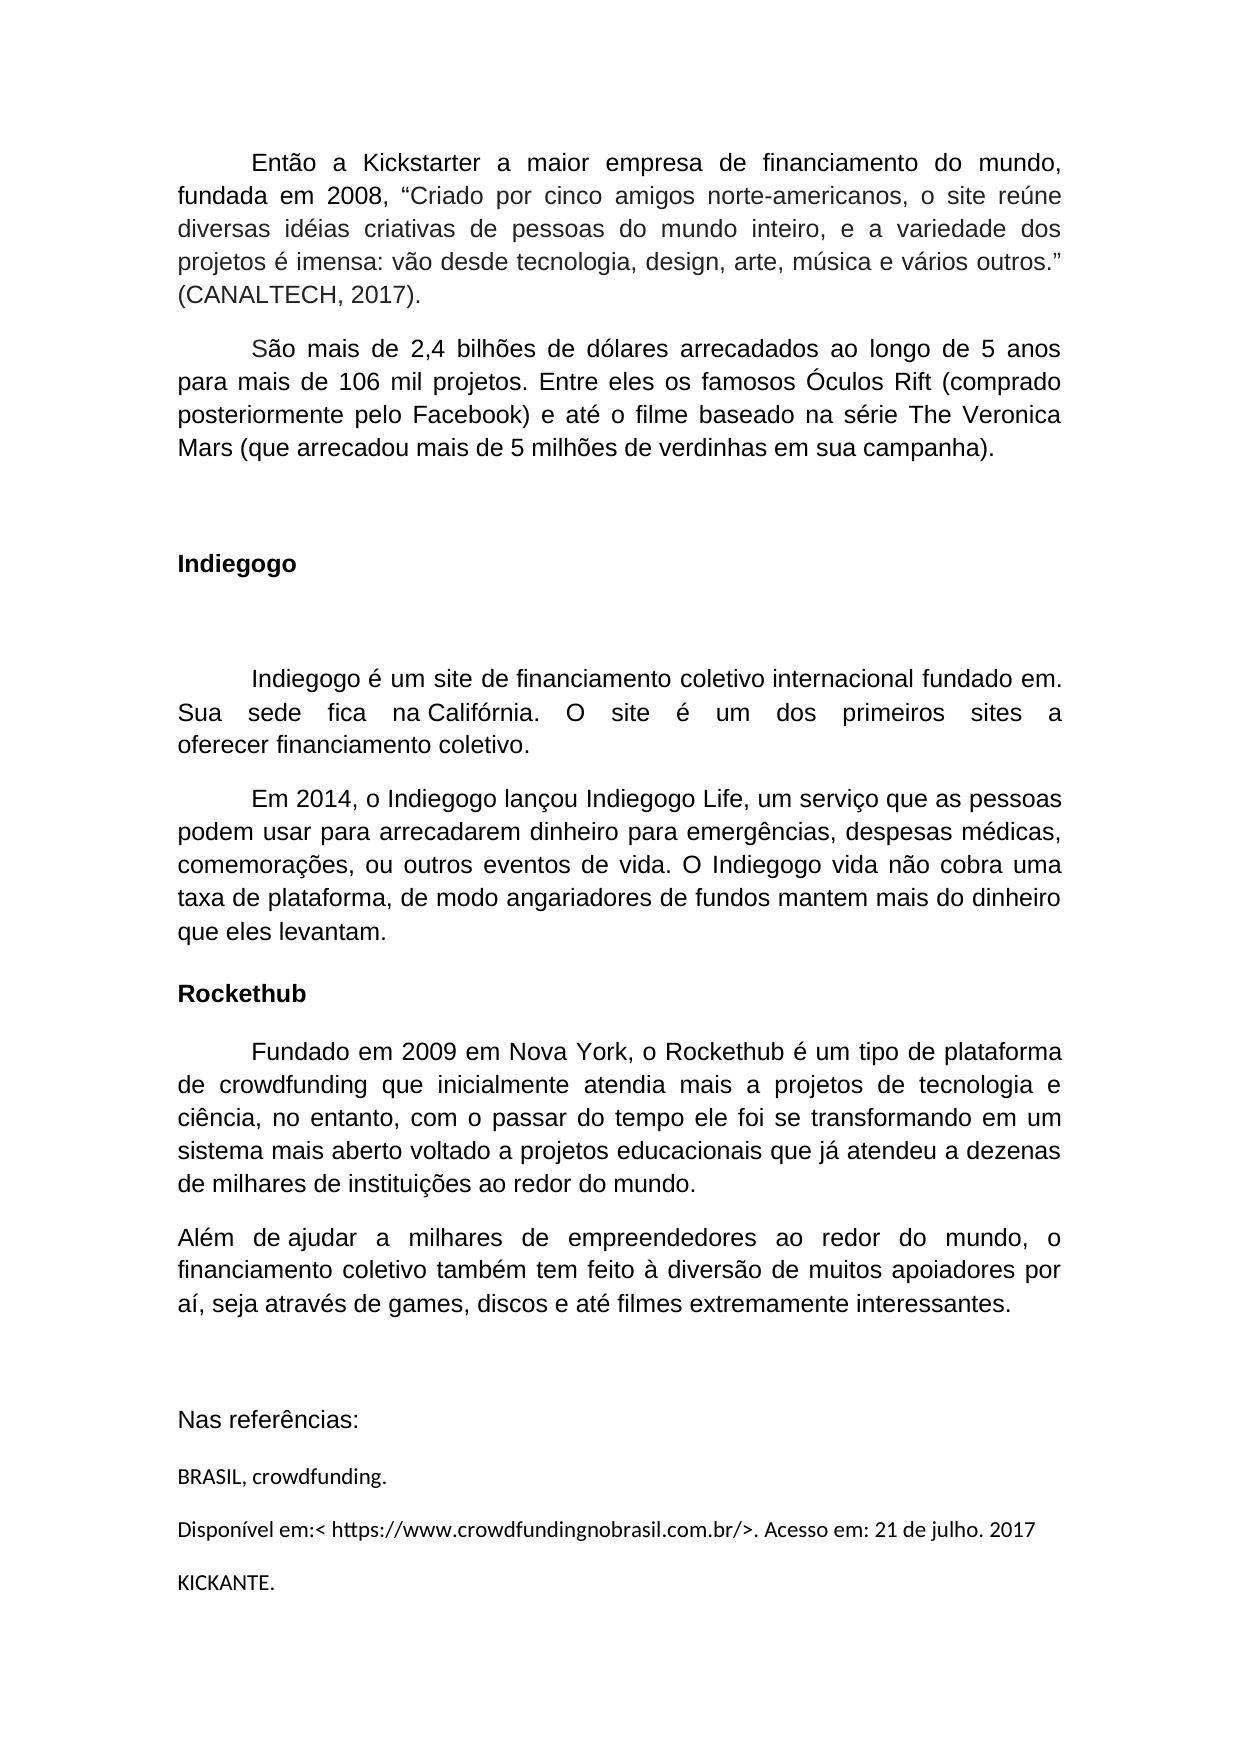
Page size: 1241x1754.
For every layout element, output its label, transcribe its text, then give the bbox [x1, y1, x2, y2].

text Disponível em:< https://www.crowdfundingnobrasil.com.br/>. Acesso em: 21 de julho. 2017 [177, 1516, 1063, 1543]
text Em 2014, o Indiegogo lançou Indiegogo Life, um serviço que as pessoas podem usar para arrecadarem dinheiro para emergências, despesas médicas, comemorações, ou outros eventos de vida. O Indiegogo vida não cobra uma taxa de plataforma, de modo angariadores de fundos mantem mais do dinheiro que eles levantam. [177, 784, 1063, 945]
text KICKANTE. [177, 1568, 1063, 1597]
text Indiegogo é um site de financiamento coletivo internacional fundado em. Sua sede fica na Califórnia. O site é um dos primeiros sites a oferecer financiamento coletivo. [177, 664, 1063, 759]
text BRASIL, crowdfunding. [177, 1462, 1063, 1491]
text Então a Kickstarter a maior empresa de financiamento do mundo, fundada em 2008, “Criado por cinco amigos norte-americanos, o site reúne diversas idéias criativas de pessoas do mundo inteiro, e a variedade dos projetos é imensa: vão desde tecnologia, design, arte, música e vários outros.” (CANALTECH, 2017). [177, 148, 1063, 308]
subtitle Rockethub [177, 979, 1063, 1007]
subtitle Nas referências: [177, 1404, 1063, 1433]
text São mais de 2,4 bilhões de dólares arrecadados ao longo de 5 anos para mais de 106 mil projetos. Entre eles os famosos Óculos Rift (comprado posteriormente pelo Facebook) e até o filme baseado na série The Veronica Mars (que arrecadou mais de 5 milhões de verdinhas em sua campanha). [177, 333, 1063, 461]
text Além de ajudar a milhares de empreendedores ao redor do mundo, o financiamento coletivo também tem feito à diversão de muitos apoiadores por aí, seja através de games, discos e até filmes extremamente interessantes. [177, 1222, 1063, 1317]
subtitle Indiegogo [177, 549, 1063, 577]
text Fundado em 2009 em Nova York, o Rockethub é um tipo de plataforma de crowdfunding que inicialmente atendia mais a projetos de tecnologia e ciência, no entanto, com o passar do tempo ele foi se transformando em um sistema mais aberto voltado a projetos educacionais que já atendeu a dezenas de milhares de instituições ao redor do mundo. [177, 1037, 1063, 1197]
